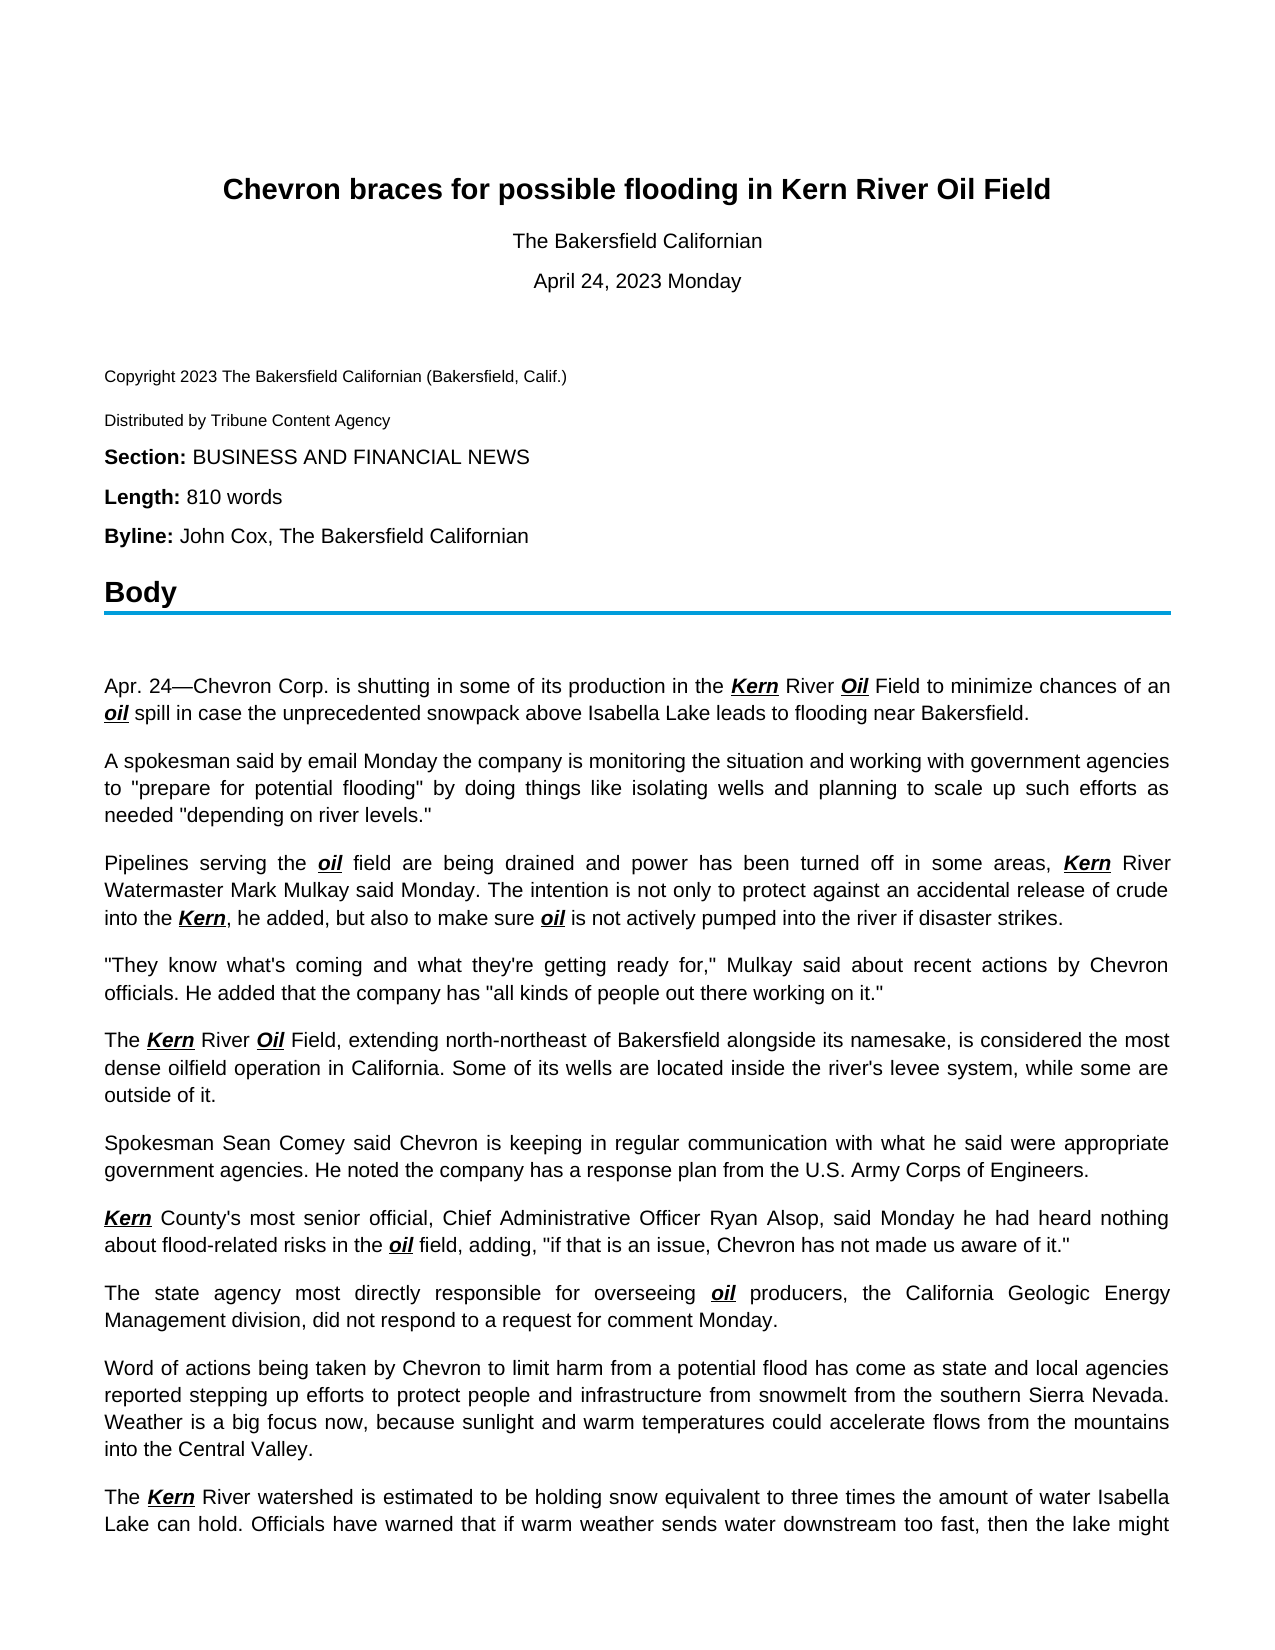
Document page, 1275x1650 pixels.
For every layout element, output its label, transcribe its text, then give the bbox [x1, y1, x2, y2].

text Kern County's most senior official, Chief Administrative Officer Ryan Alsop, said Monday he had heard nothing about flood-related risks in the oil field, adding, "if that is an issue, Chevron has not made us aware of it." [104, 1202, 1171, 1256]
text "They know what's coming and what they're getting ready for," Mulkay said about recent actions by Chevron officials. He added that the company has "all kinds of people out there working on it." [104, 950, 1171, 1004]
text Spokesman Sean Comey said Chevron is keeping in regular communication with what he said were appropriate government agencies. He noted the company has a response plan from the U.S. Army Corps of Engineers. [104, 1127, 1171, 1181]
text Length: 810 words [104, 482, 1171, 509]
subtitle Chevron braces for possible flooding in Kern River Oil Field [104, 170, 1171, 205]
text Section: BUSINESS AND FINANCIAL NEWS [104, 442, 1171, 469]
text Pipelines serving the oil field are being drained and power has been turned off in some areas, Kern River Watermaster Mark Mulkay said Monday. The intention is not only to protect against an accidental release of crude into the Kern, he added, but also to make sure oil is not actively pumped into the river if disaster strikes. [104, 848, 1171, 929]
text The Bakersfield Californian [104, 226, 1171, 253]
text Distributed by Tribune Content Agency [104, 407, 1171, 429]
text The Kern River Oil Field, extending north-northeast of Bakersfield alongside its namesake, is considered the most dense oilfield operation in California. Some of its wells are located inside the river's levee system, while some are outside of it. [104, 1025, 1171, 1106]
text Apr. 24—Chevron Corp. is shutting in some of its production in the Kern River Oil Field to minimize chances of an oil spill in case the unprecedented snowpack above Isabella Lake leads to flooding near Bakersfield. [104, 671, 1171, 725]
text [104, 1481, 1171, 1536]
text Byline: John Cox, The Bakersfield Californian [104, 521, 1171, 548]
text A spokesman said by email Monday the company is monitoring the situation and working with government agencies to "prepare for potential flooding" by doing things like isolating wells and planning to scale up such efforts as needed "depending on river levels." [104, 746, 1171, 827]
text The state agency most directly responsible for overseeing oil producers, the California Geologic Energy Management division, did not respond to a request for comment Monday. [104, 1277, 1171, 1331]
text Copyright 2023 The Bakersfield Californian (Bakersfield, Calif.) [104, 334, 1171, 386]
text April 24, 2023 Monday [104, 266, 1171, 293]
text Word of actions being taken by Chevron to limit harm from a potential flood has come as state and local agencies reported stepping up efforts to protect people and infrastructure from snowmelt from the southern Sierra Nevada. Weather is a big focus now, because sunlight and warm temperatures could accelerate flows from the mountains into the Central Valley. [104, 1352, 1171, 1461]
text Body [104, 573, 1171, 609]
